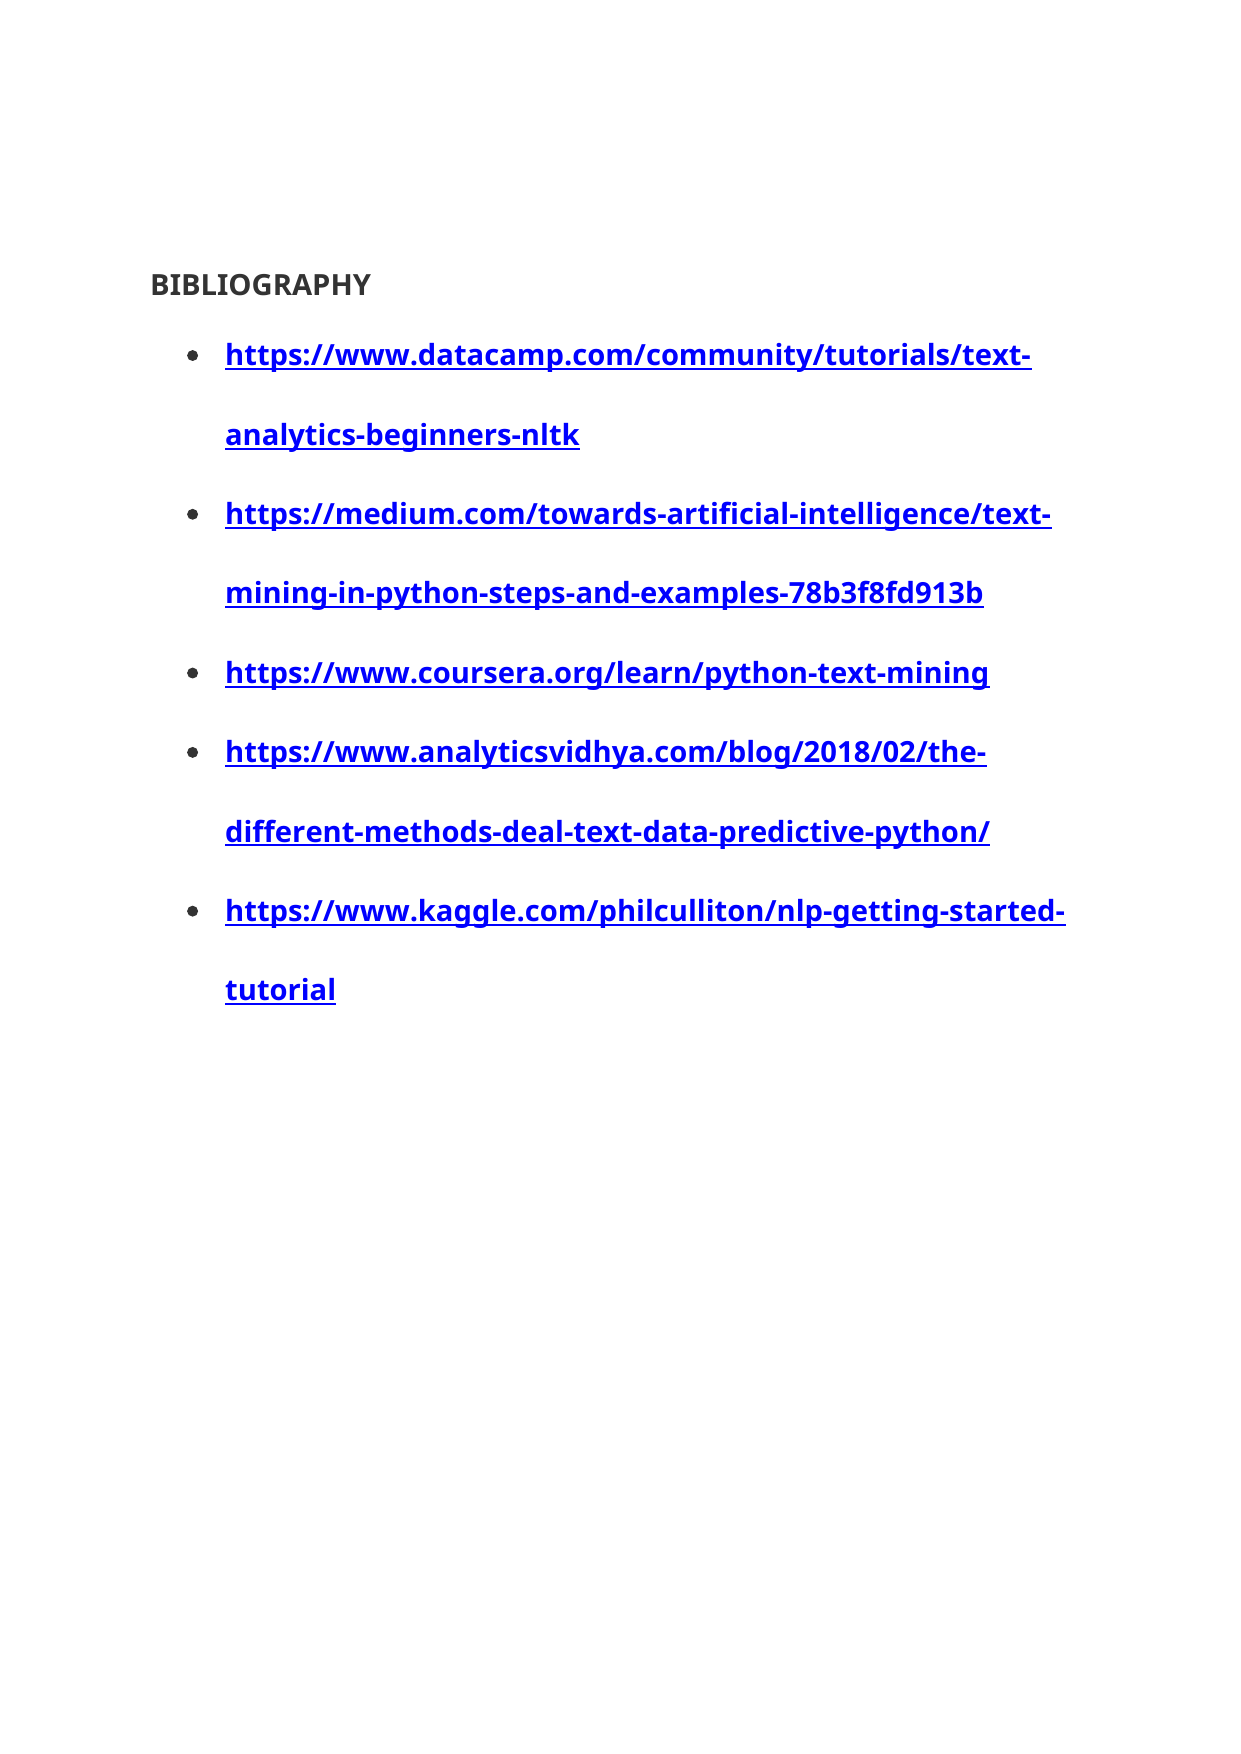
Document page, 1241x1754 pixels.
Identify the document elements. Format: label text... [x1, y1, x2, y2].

list https://www.coursera.org/learn/python-text-mining [187, 652, 1090, 692]
text BIBLIOGRAPHY [150, 264, 1090, 303]
list https://medium.com/towards-artificial-intelligence/text-mining-in-python-steps-and-examples-78b3f8fd913b [187, 493, 1090, 612]
list https://www.kaggle.com/philculliton/nlp-getting-started-tutorial [187, 890, 1090, 1009]
list https://www.analyticsvidhya.com/blog/2018/02/the-different-methods-deal-text-data-predictive-python/ [187, 732, 1090, 851]
list https://www.datacamp.com/community/tutorials/text-analytics-beginners-nltk [187, 335, 1090, 454]
